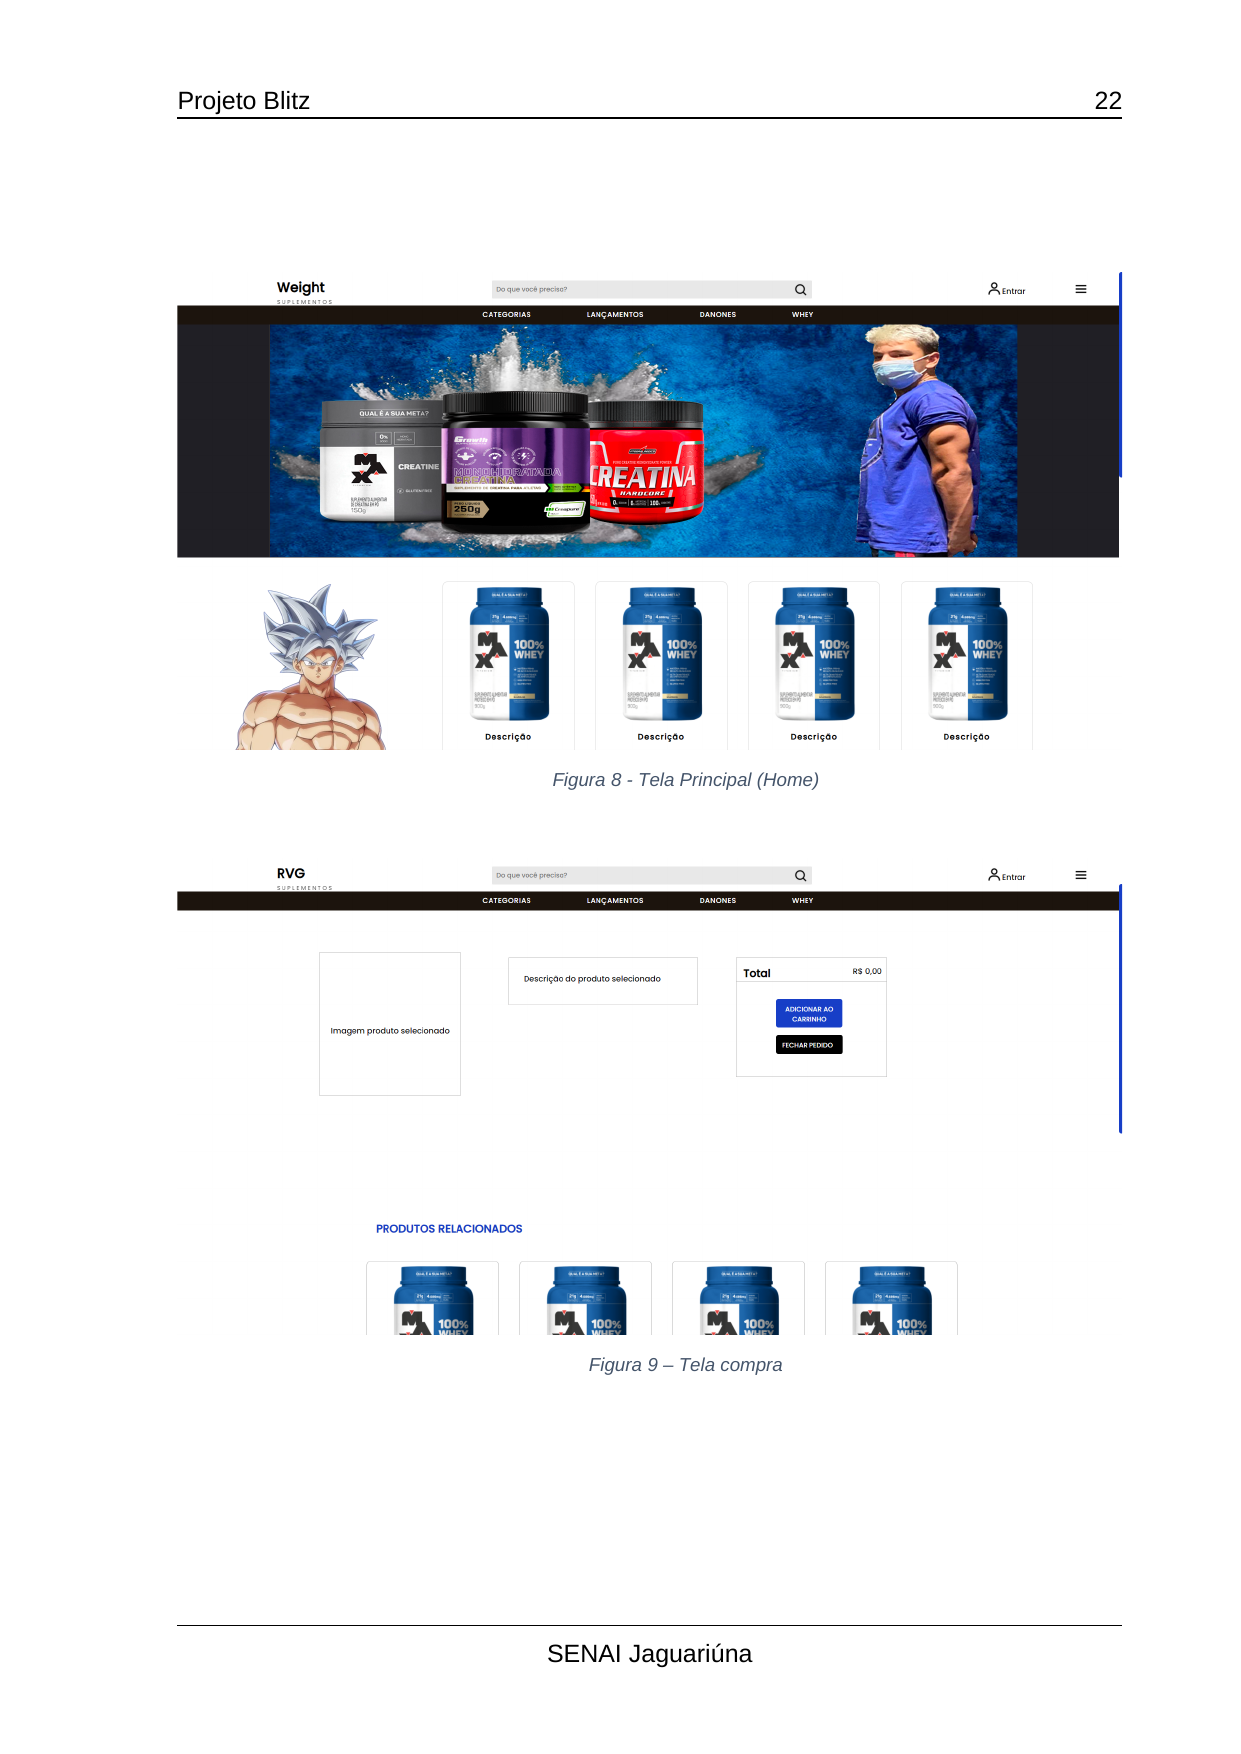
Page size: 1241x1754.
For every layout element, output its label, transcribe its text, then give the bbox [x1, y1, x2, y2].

picture [177, 858, 1123, 1335]
picture [177, 272, 1123, 750]
